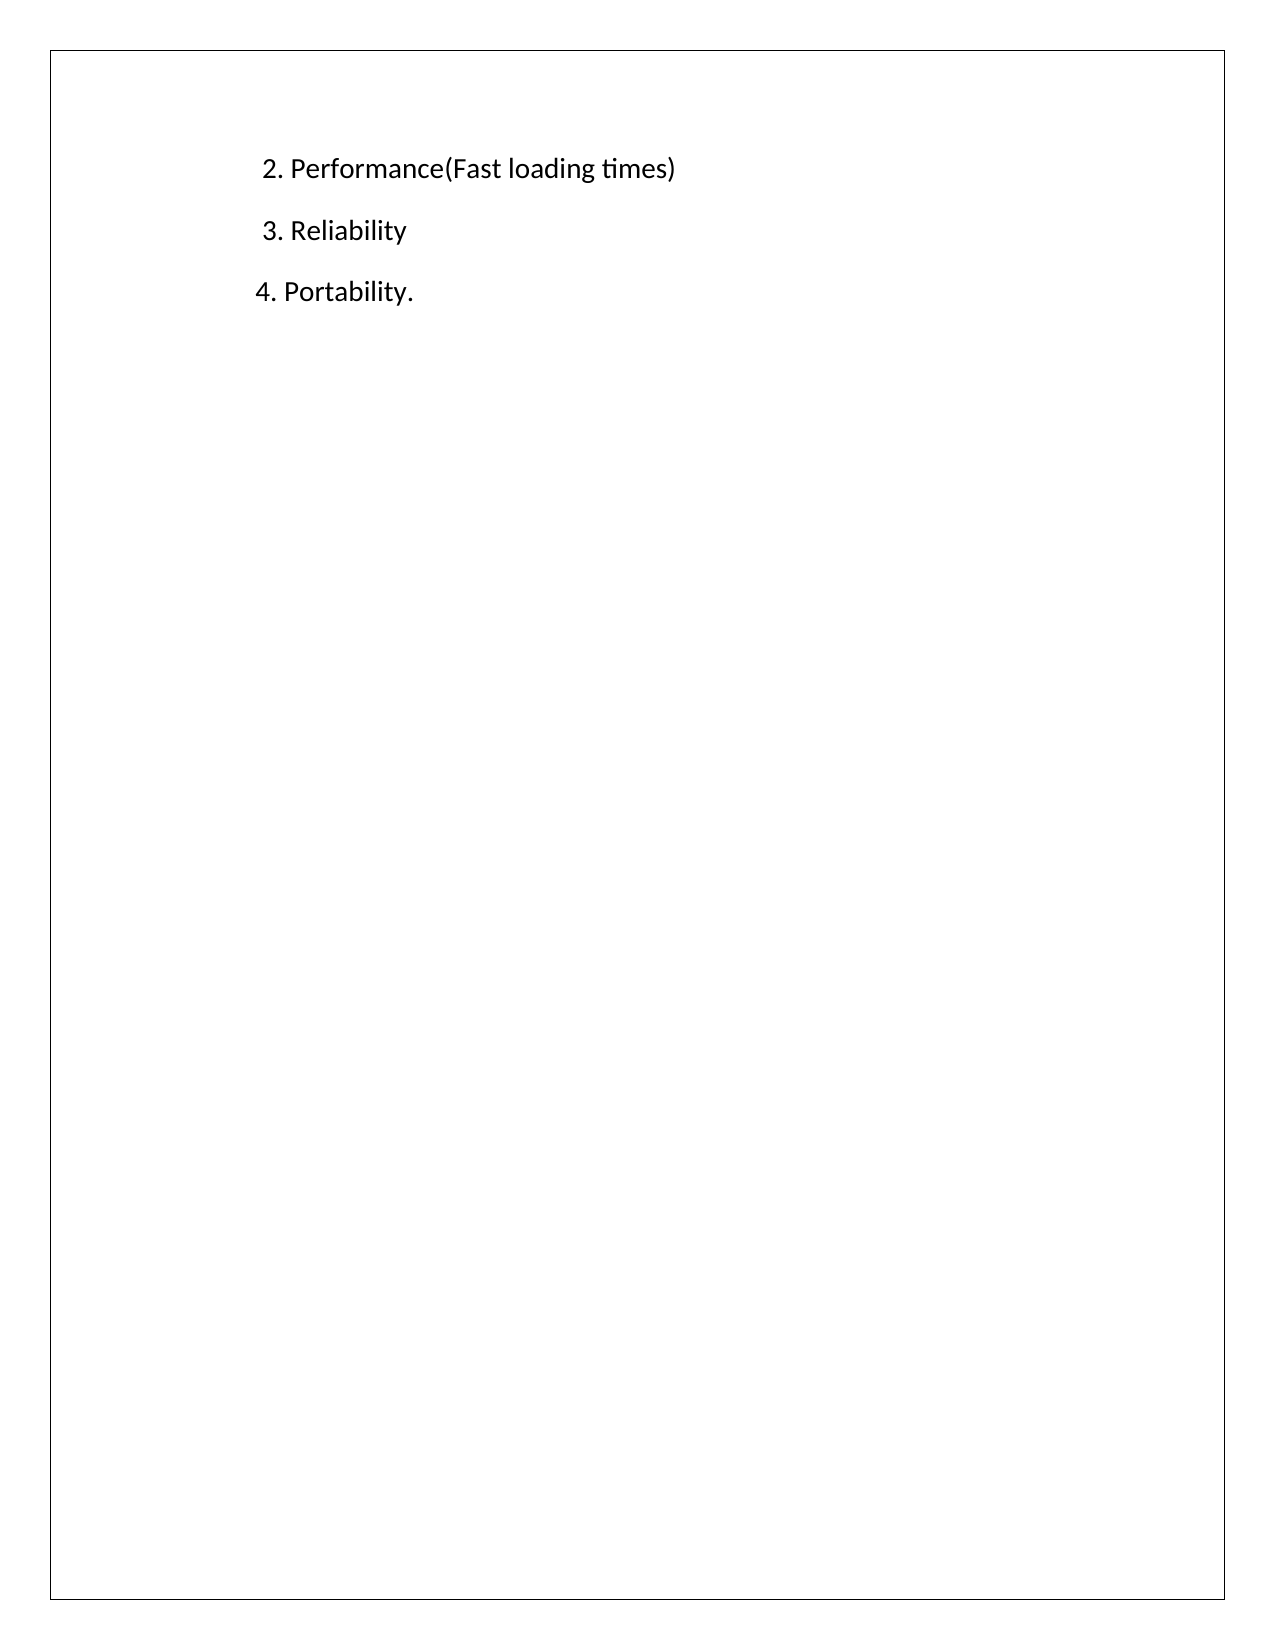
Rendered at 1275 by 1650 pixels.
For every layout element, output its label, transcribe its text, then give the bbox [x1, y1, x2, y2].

text 3. Reliability [150, 212, 1125, 247]
text 2. Performance(Fast loading times) [150, 150, 1125, 186]
text 4. Portability. [150, 273, 1125, 309]
